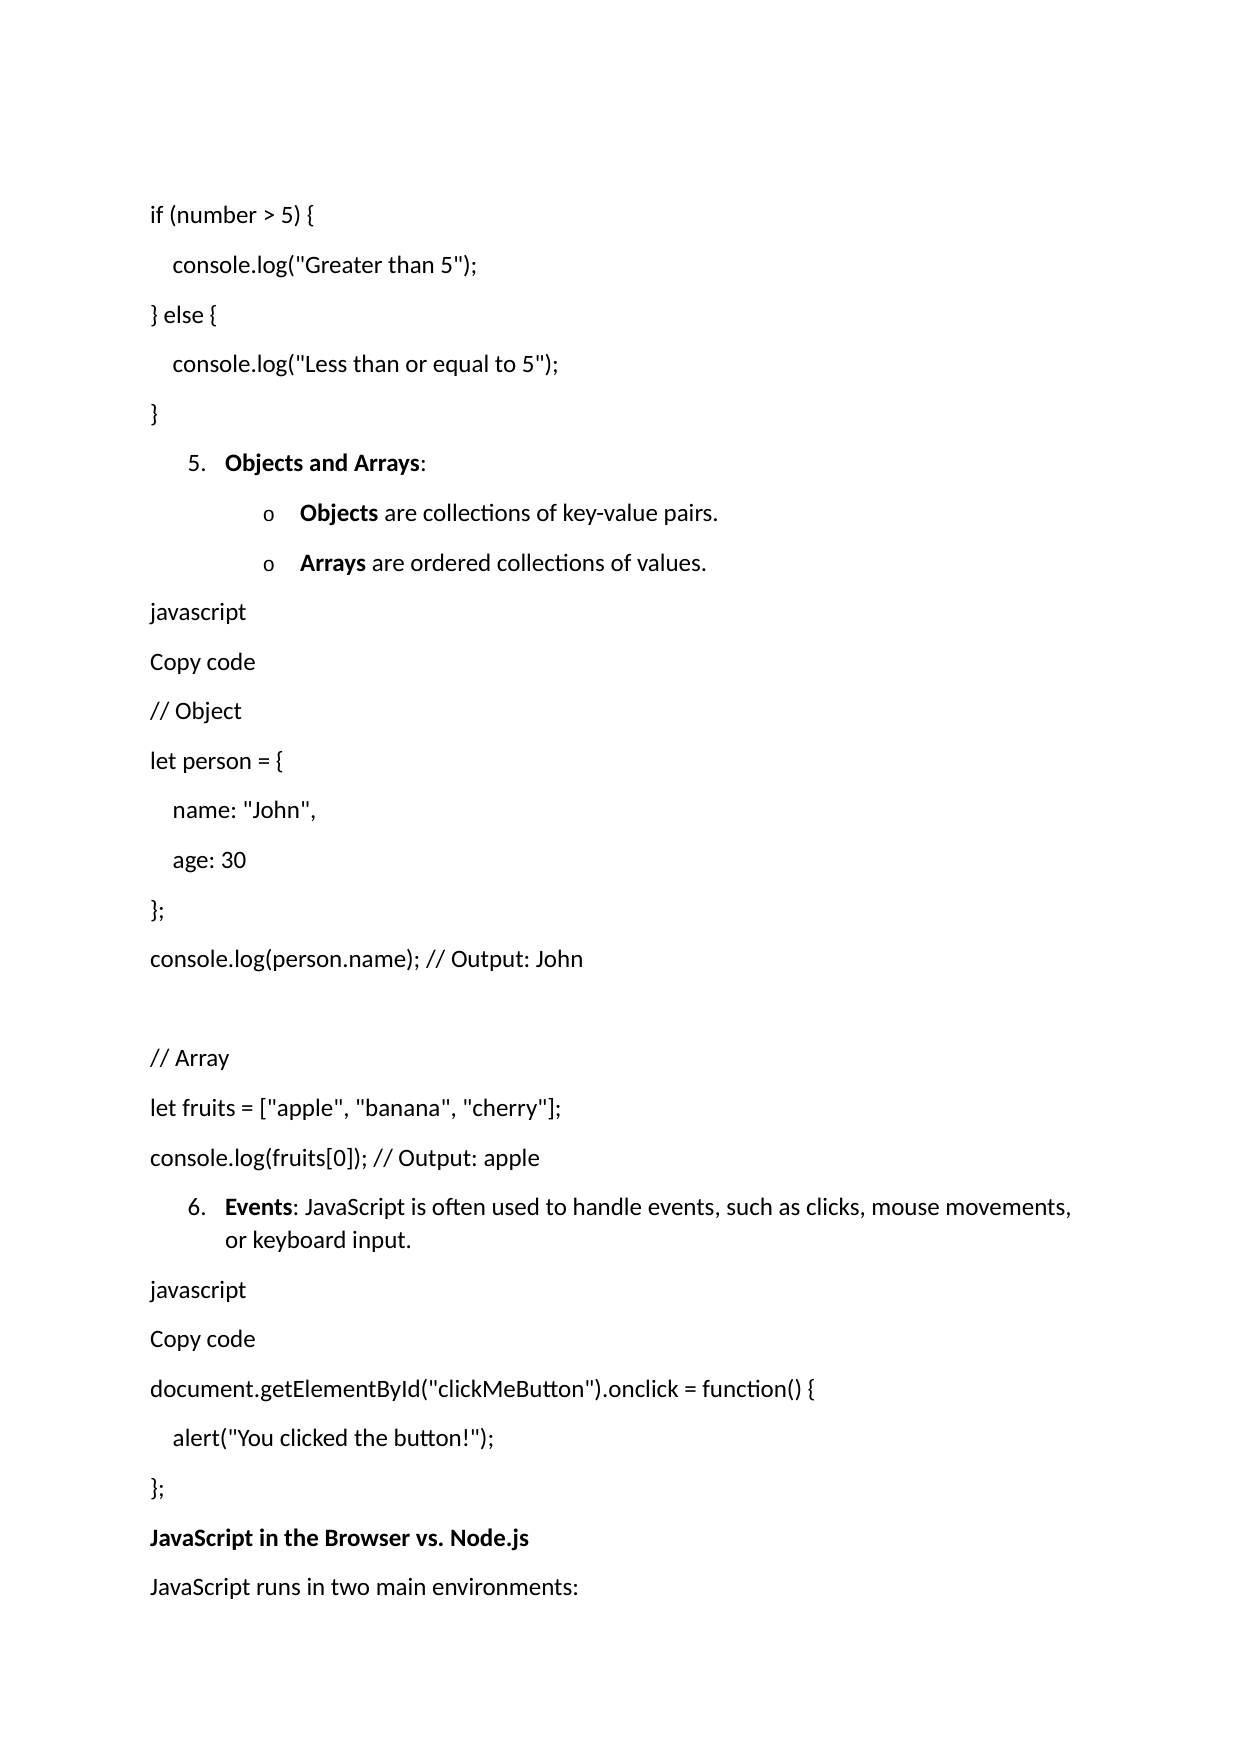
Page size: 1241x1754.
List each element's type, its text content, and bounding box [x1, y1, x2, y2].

text age: 30 [150, 844, 1090, 875]
text console.log(fruits[0]); // Output: apple [150, 1142, 1090, 1172]
text console.log(person.name); // Output: John [150, 943, 1090, 974]
text // Object [150, 695, 1090, 726]
text console.log("Greater than 5"); [150, 249, 1090, 280]
text let person = { [150, 745, 1090, 776]
text }; [150, 1472, 1090, 1503]
text Copy code [150, 646, 1090, 676]
text }; [150, 894, 1090, 924]
text document.getElementById("clickMeButton").onclick = function() { [150, 1373, 1090, 1403]
text let fruits = ["apple", "banana", "cherry"]; [150, 1092, 1090, 1123]
text javascript [150, 1274, 1090, 1304]
list Objects and Arrays: [187, 447, 1090, 478]
text } else { [150, 299, 1090, 329]
text alert("You clicked the button!"); [150, 1422, 1090, 1453]
text javascript [150, 596, 1090, 627]
list Objects are collections of key-value pairs. [262, 497, 1090, 528]
text name: "John", [150, 794, 1090, 825]
text console.log("Less than or equal to 5"); [150, 348, 1090, 379]
text Copy code [150, 1323, 1090, 1354]
text JavaScript in the Browser vs. Node.js [150, 1522, 1090, 1552]
text } [150, 398, 1090, 428]
text JavaScript runs in two main environments: [150, 1571, 1090, 1602]
list Arrays are ordered collections of values. [262, 547, 1090, 577]
text if (number > 5) { [150, 199, 1090, 230]
list Events: JavaScript is often used to handle events, such as clicks, mouse movements, or keyboard input. [187, 1191, 1090, 1255]
text // Array [150, 1042, 1090, 1073]
